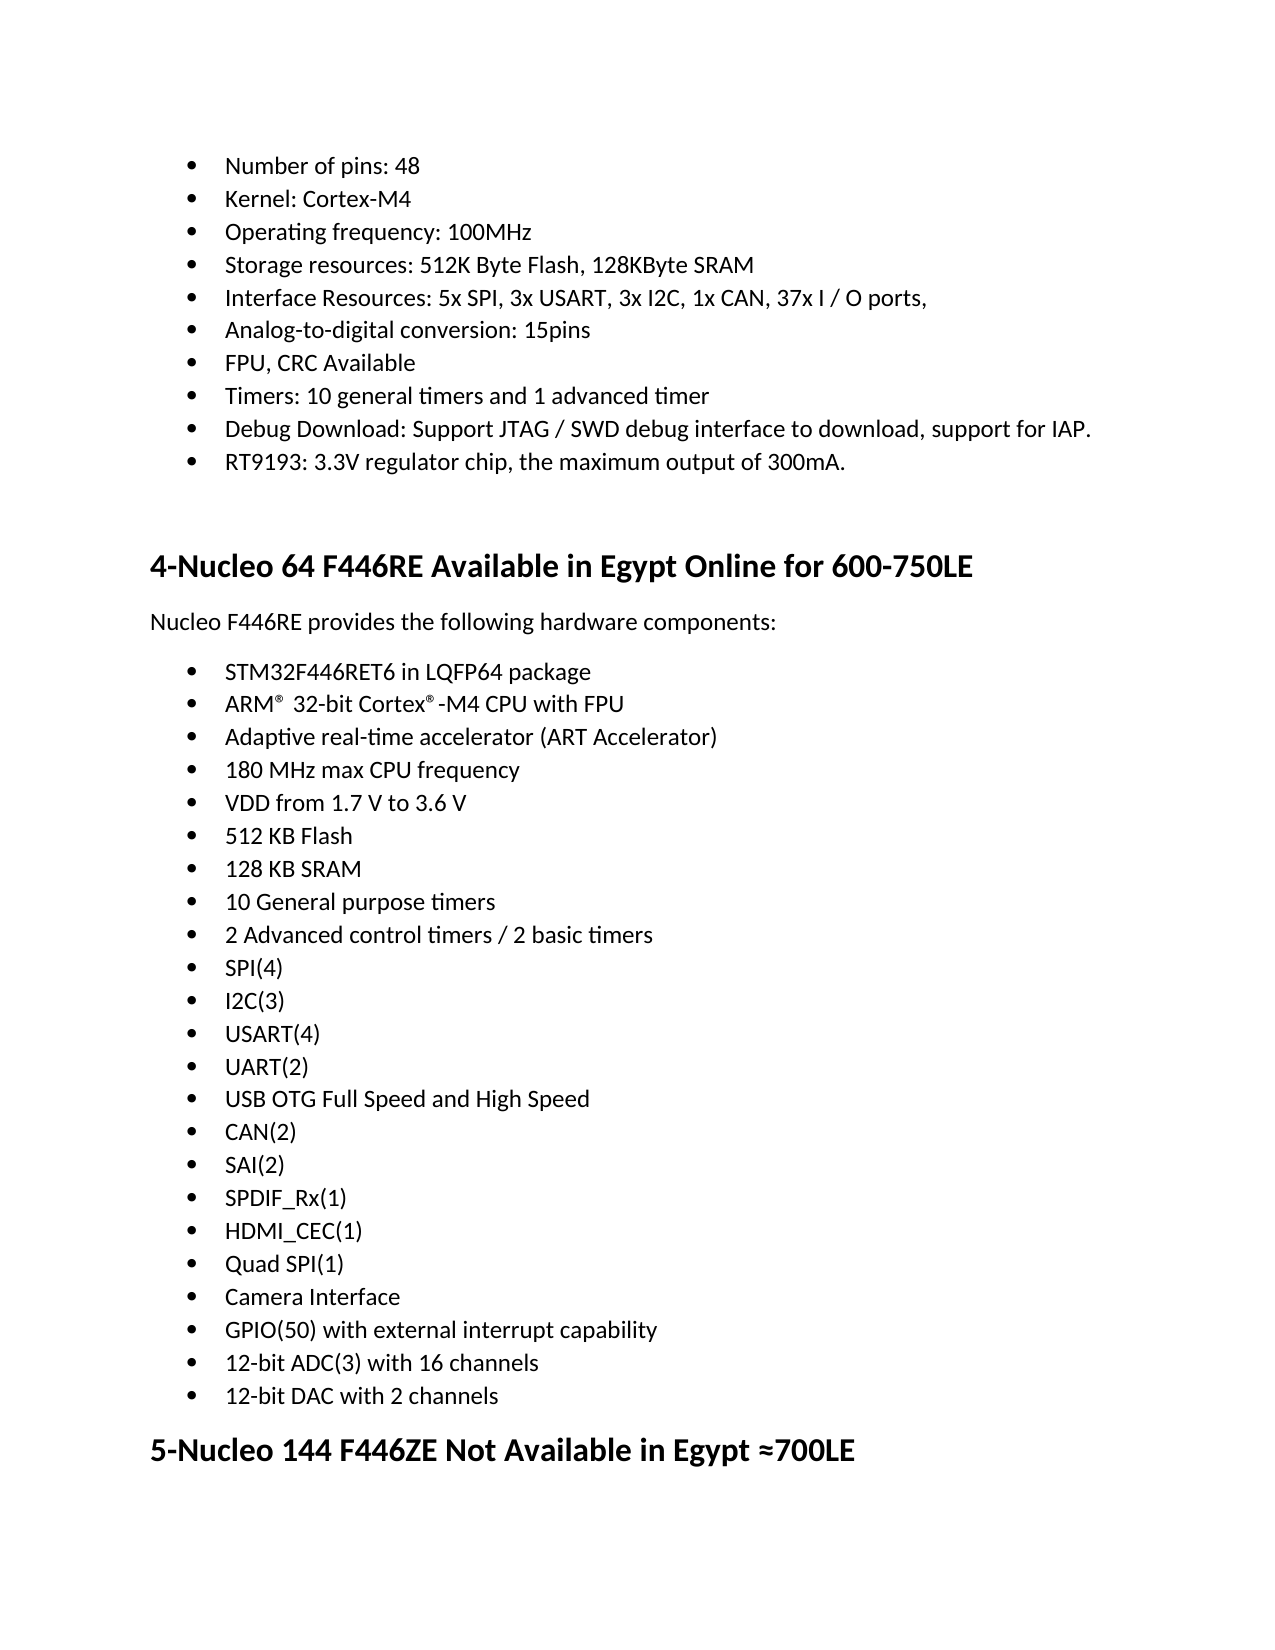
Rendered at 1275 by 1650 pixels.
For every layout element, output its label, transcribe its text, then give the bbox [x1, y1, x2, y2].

text Nucleo F446RE provides the following hardware components: [150, 606, 1125, 637]
list 12-bit DAC with 2 channels [187, 1380, 1125, 1410]
list I2C(3) [187, 985, 1125, 1015]
list Operating frequency: 100MHz [187, 216, 1125, 246]
list Debug Download: Support JTAG / SWD debug interface to download, support for IAP. [187, 413, 1125, 444]
list Interface Resources: 5x SPI, 3x USART, 3x I2C, 1x CAN, 37x I / O ports, [187, 282, 1125, 312]
list 512 KB Flash [187, 820, 1125, 851]
list RT9193: 3.3V regulator chip, the maximum output of 300mA. [187, 446, 1125, 477]
list 2 Advanced control timers / 2 basic timers [187, 919, 1125, 949]
list SPDIF_Rx(1) [187, 1182, 1125, 1213]
list 128 KB SRAM [187, 853, 1125, 884]
list SPI(4) [187, 952, 1125, 982]
list STM32F446RET6 in LQFP64 package [187, 656, 1125, 686]
list ARM® 32-bit Cortex®-M4 CPU with FPU [187, 688, 1125, 719]
list USB OTG Full Speed and High Speed [187, 1083, 1125, 1114]
list Number of pins: 48 [187, 150, 1125, 181]
list USART(4) [187, 1018, 1125, 1048]
text 5-Nucleo 144 F446ZE Not Available in Egypt ≈700LE [150, 1429, 1125, 1470]
list Timers: 10 general timers and 1 advanced timer [187, 380, 1125, 411]
list VDD from 1.7 V to 3.6 V [187, 787, 1125, 818]
list UART(2) [187, 1051, 1125, 1081]
list Quad SPI(1) [187, 1248, 1125, 1279]
list Analog-to-digital conversion: 15pins [187, 314, 1125, 345]
list Adaptive real-time accelerator (ART Accelerator) [187, 721, 1125, 752]
list SAI(2) [187, 1149, 1125, 1180]
text 4-Nucleo 64 F446RE Available in Egypt Online for 600-750LE [150, 545, 1125, 586]
list Storage resources: 512K Byte Flash, 128KByte SRAM [187, 249, 1125, 279]
list CAN(2) [187, 1116, 1125, 1147]
list GPIO(50) with external interrupt capability [187, 1314, 1125, 1344]
list FPU, CRC Available [187, 347, 1125, 378]
list 10 General purpose timers [187, 886, 1125, 917]
list 180 MHz max CPU frequency [187, 754, 1125, 785]
list Camera Interface [187, 1281, 1125, 1312]
list HDMI_CEC(1) [187, 1215, 1125, 1246]
list Kernel: Cortex-M4 [187, 183, 1125, 213]
list 12-bit ADC(3) with 16 channels [187, 1347, 1125, 1377]
